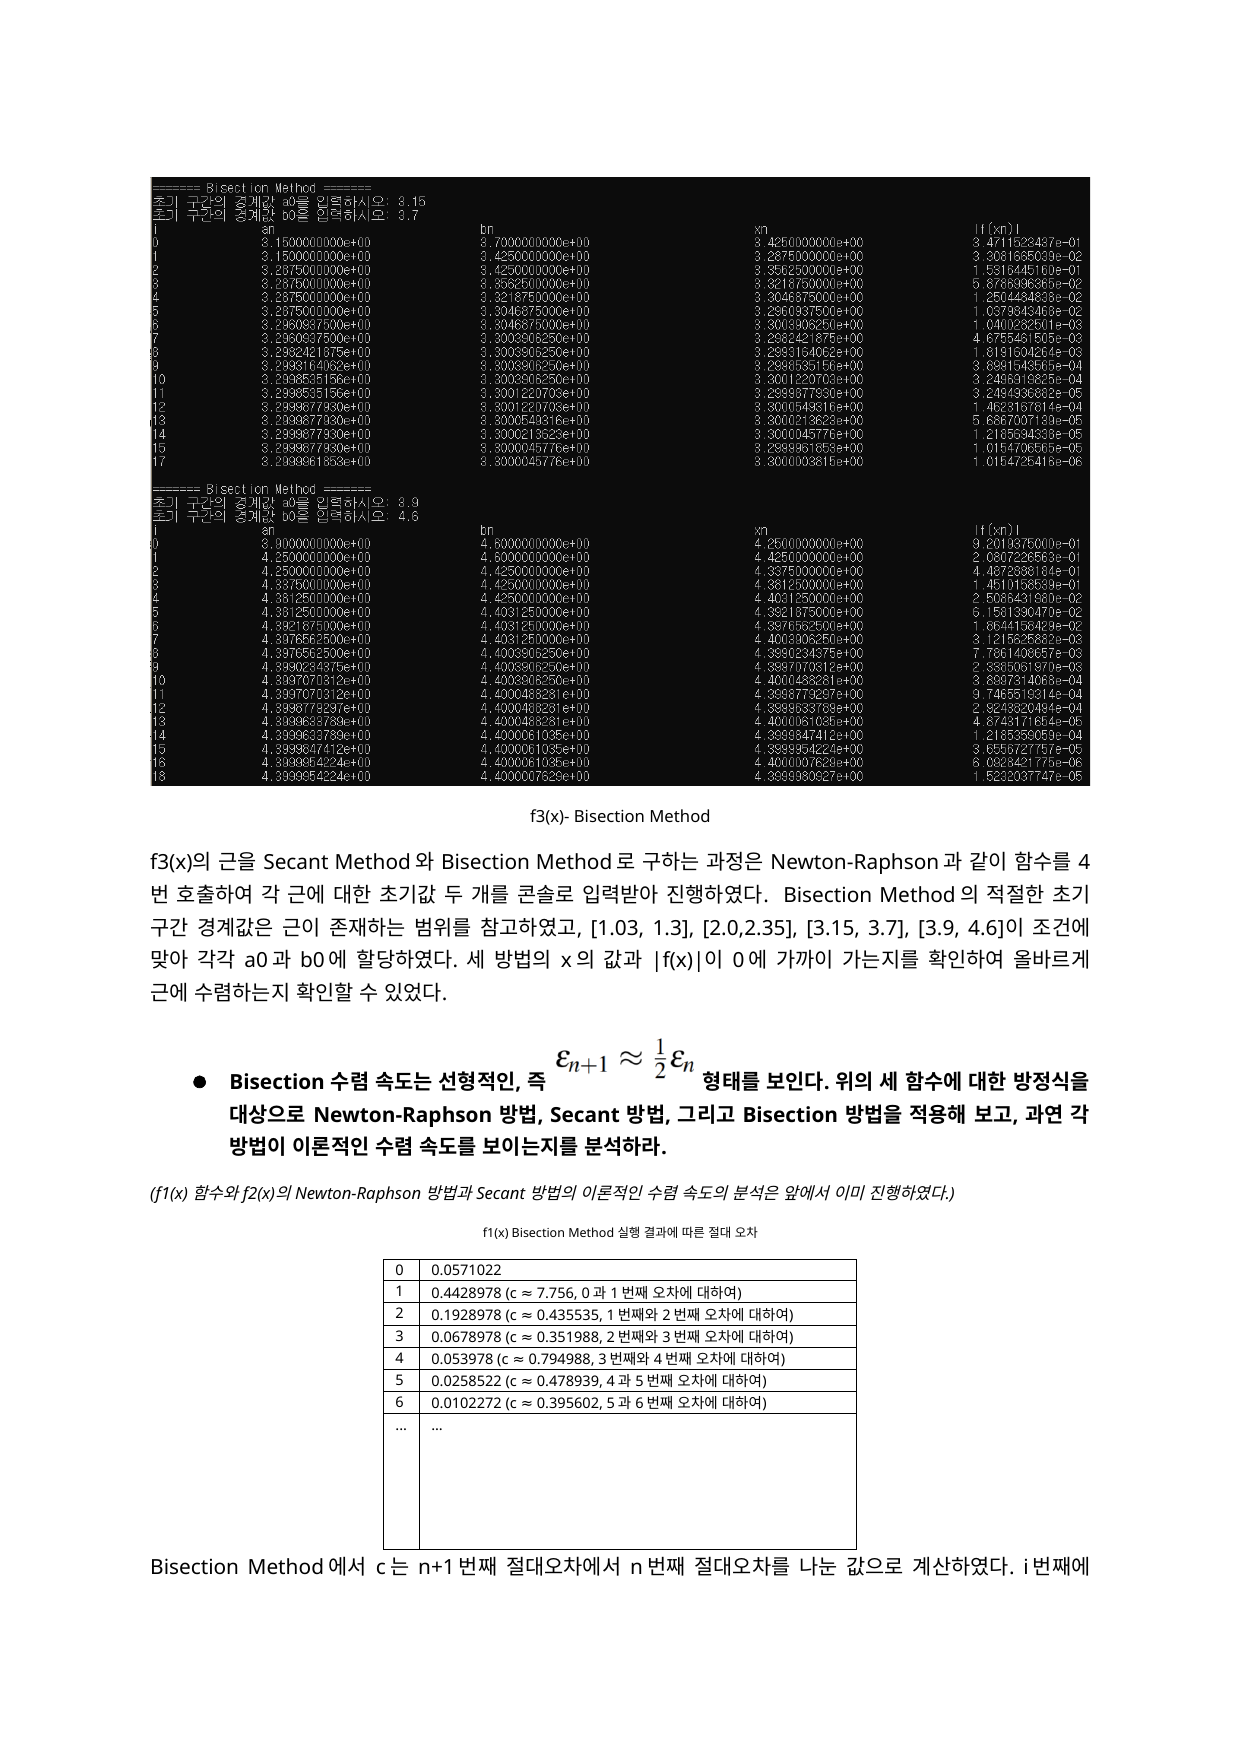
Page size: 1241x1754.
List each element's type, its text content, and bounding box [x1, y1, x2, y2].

table_cell 6 [384, 1392, 419, 1413]
table_cell 3 [384, 1326, 419, 1347]
table_cell 0.053978 (c ≈ 0.794988, 3번째와 4번째 오차에 대하여) [420, 1348, 856, 1369]
picture [150, 177, 1091, 786]
table_cell ... [420, 1414, 856, 1549]
table_cell 0.4428978 (c ≈ 7.756, 0과 1번째 오차에 대하여) [420, 1281, 856, 1302]
table_cell 0.0258522 (c ≈ 0.478939, 4과 5번째 오차에 대하여) [420, 1370, 856, 1391]
table_cell 0.0678978 (c ≈ 0.351988, 2번째와 3번째 오차에 대하여) [420, 1326, 856, 1347]
table_cell 1 [384, 1281, 419, 1302]
text f1(x) Bisection Method 실행 결과에 따른 절대 오차 [150, 1223, 1090, 1241]
table_cell 0.1928978 (c ≈ 0.435535, 1번째와 2번째 오차에 대하여) [420, 1303, 856, 1324]
table_header 0.0571022 [420, 1260, 856, 1280]
text f3(x)의 근을 Secant Method와 Bisection Method로 구하는 과정은 Newton-Raphson과 같이 함수를 4번 호출하여 각 근에 대한 초기값 두 개를 콘솔로 입력받아 진행하였다. Bisection Method의 적절한 초기 구간 경계값은 근이 존재하는 범위를 참고하였고, [1.03, 1.3], [2.0,2.35], [3.15, 3.7], [3.9, 4.6]이 조건에 맞아 각각 a0과 b0에 할당하였다. 세 방법의 x의 값과 |f(x)|이 0에 가까이 가는지를 확인하여 올바르게 근에 수렴하는지 확인할 수 있었다. [150, 846, 1090, 1007]
picture [552, 1025, 703, 1090]
text f3(x)- Bisection Method [150, 804, 1090, 827]
table_header 0 [384, 1260, 419, 1280]
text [150, 1550, 1090, 1580]
table_cell 4 [384, 1348, 419, 1369]
table_cell 2 [384, 1303, 419, 1324]
table_cell 0.0102272 (c ≈ 0.395602, 5과 6번째 오차에 대하여) [420, 1392, 856, 1413]
list Bisection 수렴 속도는 선형적인, 즉 형태를 보인다. 위의 세 함수에 대한 방정식을 대상으로 Newton-Raphson 방법, Secant 방법, 그리고 Bisection 방법을 적용해 보고, 과연 각 방법이 이론적인 수렴 속도를 보이는지를 분석하라. [192, 1026, 1090, 1161]
table_cell 5 [384, 1370, 419, 1391]
text (f1(x) 함수와 f2(x)의 Newton-Raphson 방법과 Secant 방법의 이론적인 수렴 속도의 분석은 앞에서 이미 진행하였다.) [150, 1180, 1090, 1204]
table_cell ... [384, 1414, 419, 1549]
